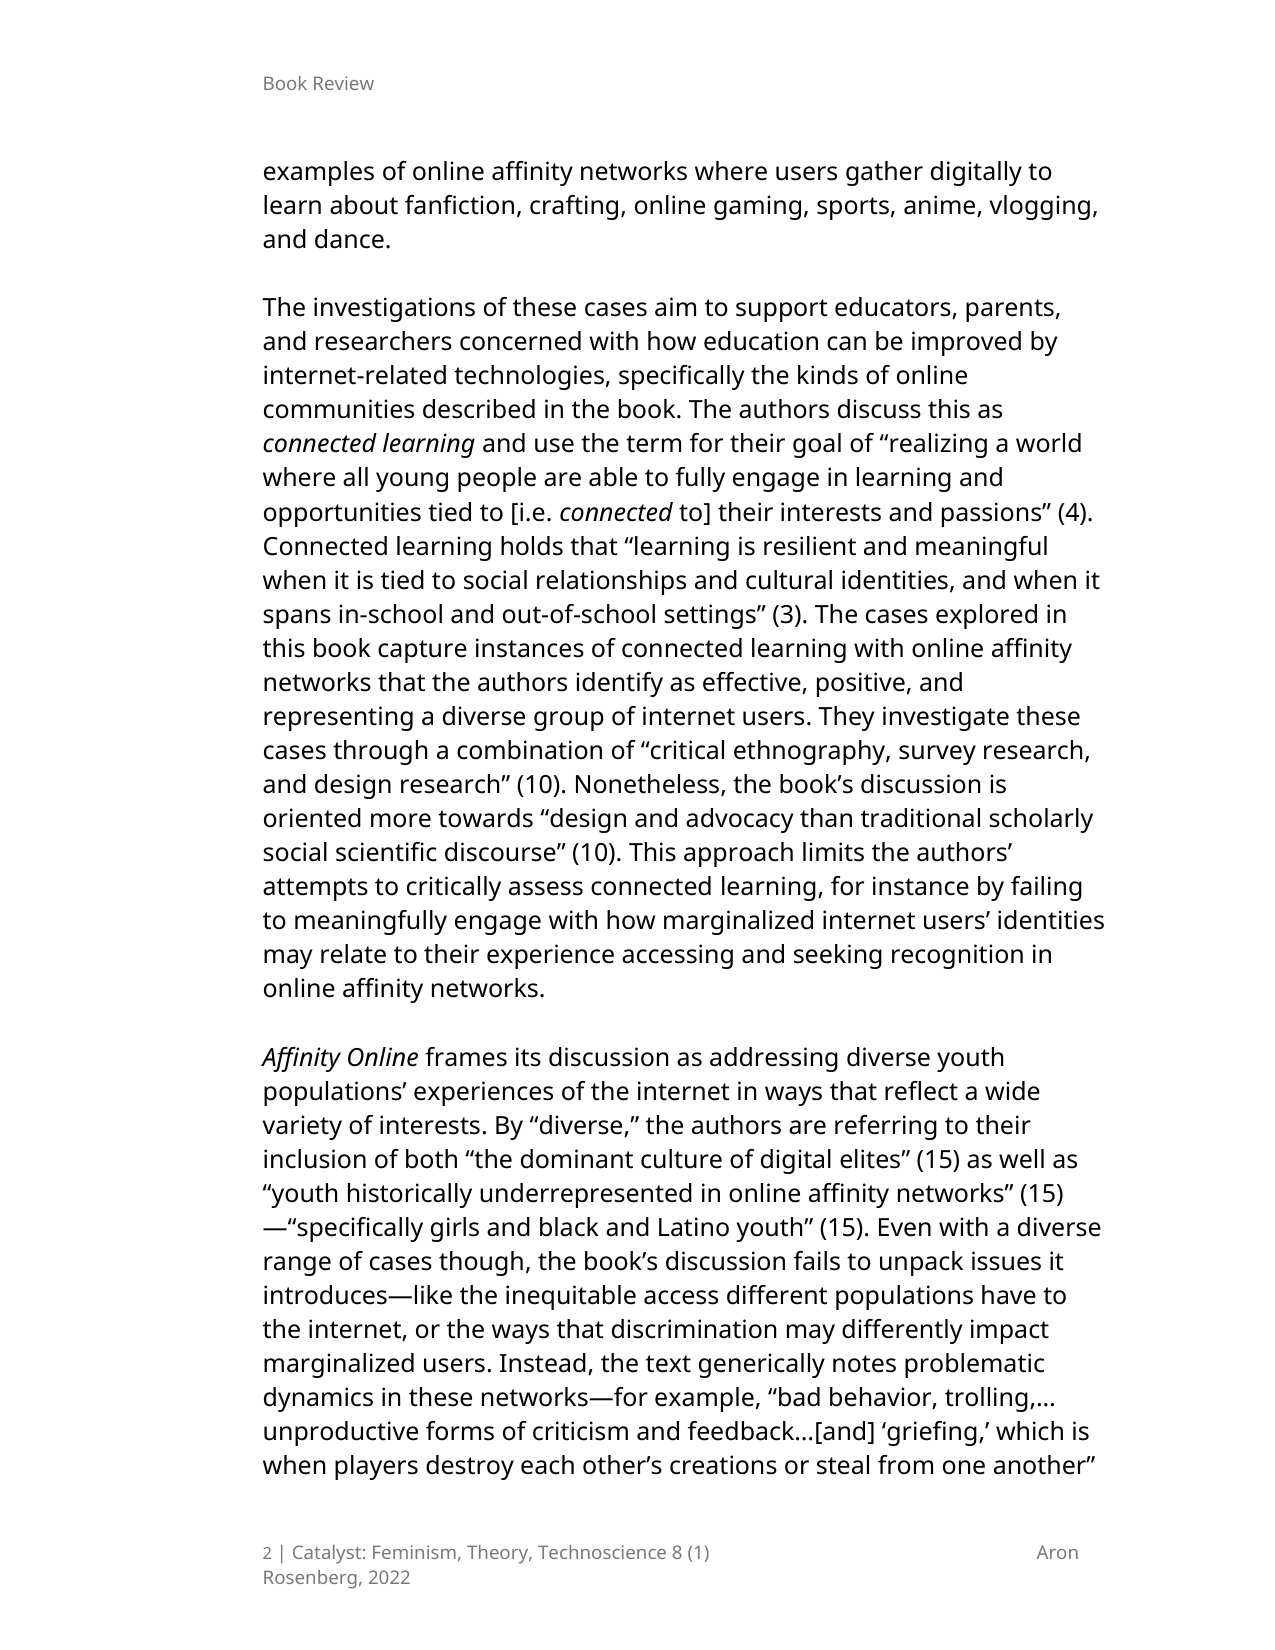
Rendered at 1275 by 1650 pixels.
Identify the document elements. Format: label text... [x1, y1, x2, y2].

text The investigations of these cases aim to support educators, parents, and researchers concerned with how education can be improved by internet-related technologies, specifically the kinds of online communities described in the book. The authors discuss this as connected learning and use the term for their goal of “realizing a world where all young people are able to fully engage in learning and opportunities tied to [i.e. connected to] their interests and passions” (4). Connected learning holds that “learning is resilient and meaningful when it is tied to social relationships and cultural identities, and when it spans in-school and out-of-school settings” (3). The cases explored in this book capture instances of connected learning with online affinity networks that the authors identify as effective, positive, and representing a diverse group of internet users. They investigate these cases through a combination of “critical ethnography, survey research, and design research” (10). Nonetheless, the book’s discussion is oriented more towards “design and advocacy than traditional scholarly social scientific discourse” (10). This approach limits the authors’ attempts to critically assess connected learning, for instance by failing to meaningfully engage with how marginalized internet users’ identities may relate to their experience accessing and seeking recognition in online affinity networks. [262, 290, 1106, 1005]
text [262, 153, 1106, 256]
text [262, 1039, 1106, 1482]
